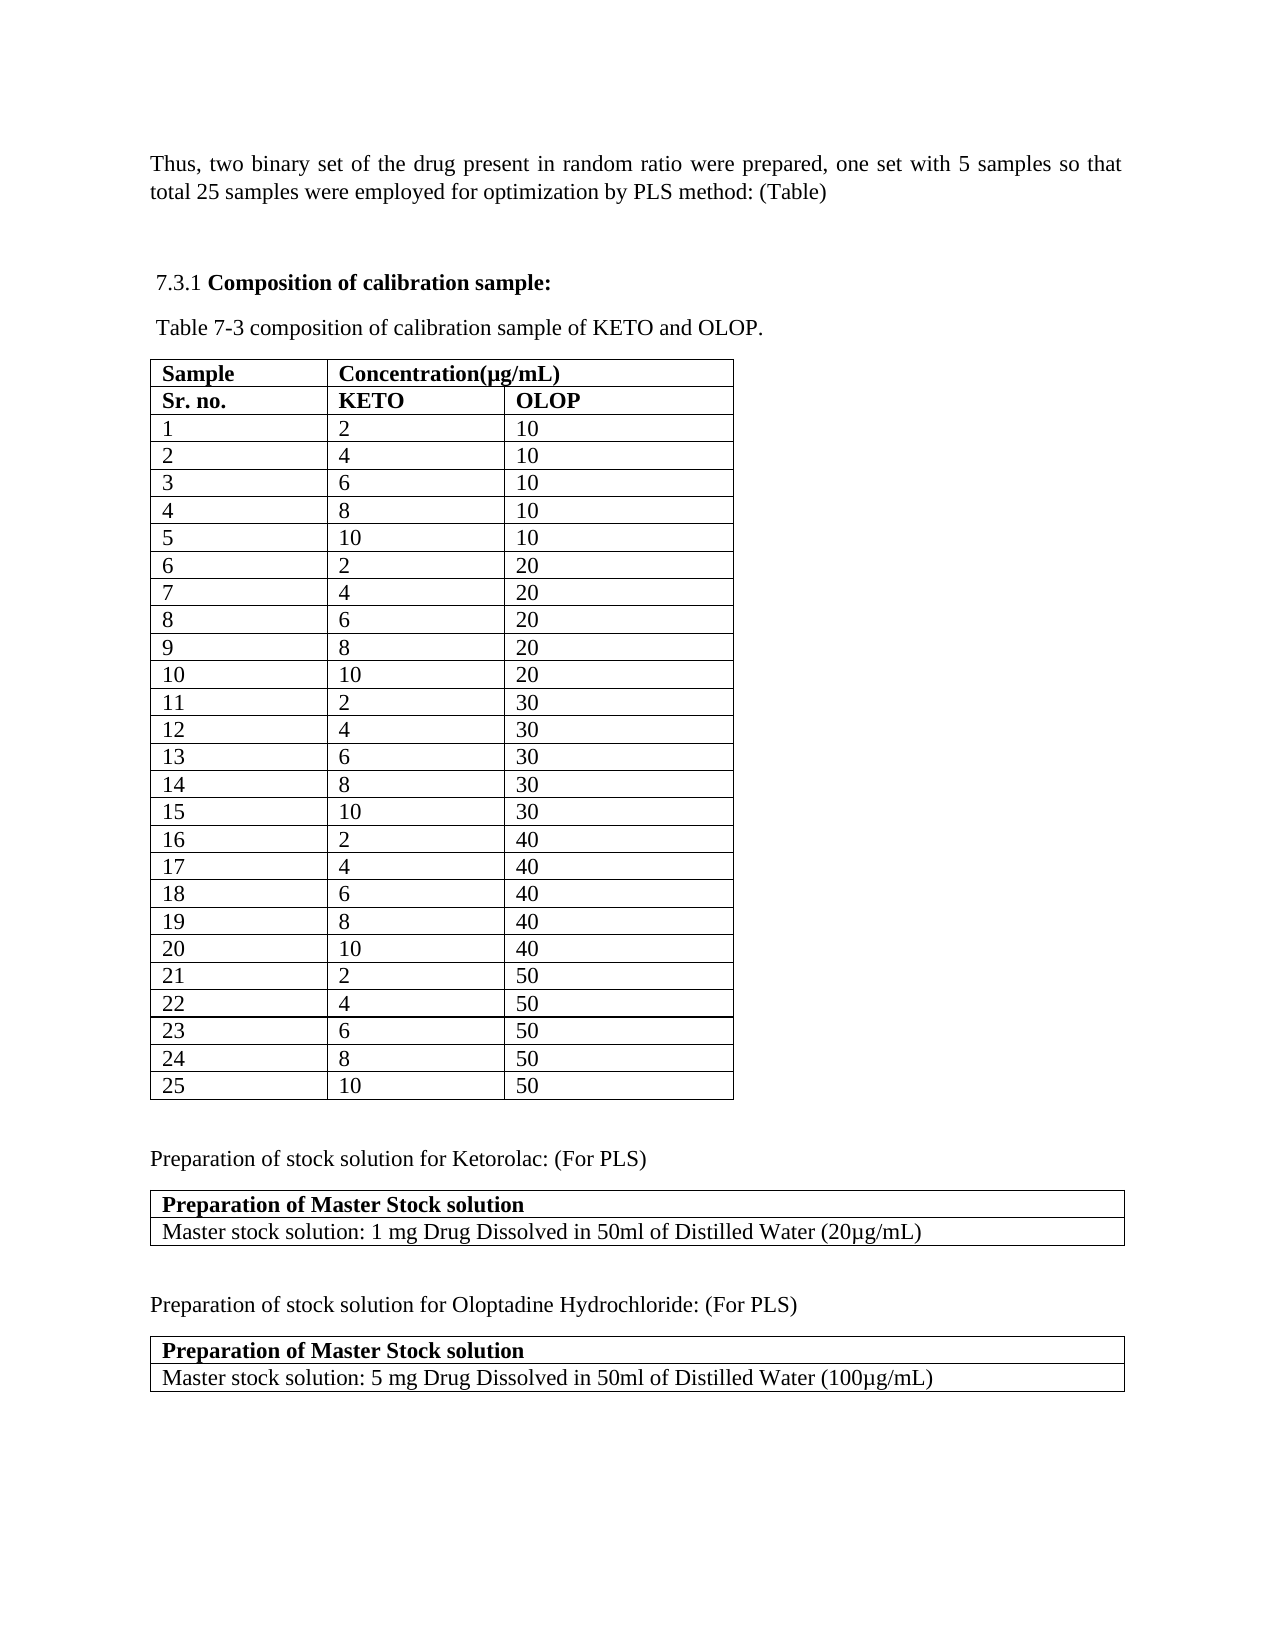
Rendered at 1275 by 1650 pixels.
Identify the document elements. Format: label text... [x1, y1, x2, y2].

text Preparation of stock solution for Ketorolac: (For PLS) [150, 1145, 1125, 1171]
table_cell 10 [328, 1072, 504, 1098]
table_cell 13 [151, 744, 327, 770]
table_cell 9 [151, 634, 327, 660]
table_cell 25 [151, 1072, 327, 1098]
table_cell 2 [328, 415, 504, 441]
table_cell 10 [505, 415, 733, 441]
table_cell 50 [505, 963, 733, 989]
table_cell 23 [151, 1018, 327, 1044]
text 7.3.1 Composition of calibration sample: [150, 269, 1125, 295]
table_cell Sr. no. [151, 387, 327, 414]
table_cell 10 [505, 497, 733, 523]
table_cell 16 [151, 826, 327, 852]
table_header Preparation of Master Stock solution [151, 1191, 1124, 1217]
table_cell 17 [151, 853, 327, 879]
table_cell KETO [328, 387, 504, 414]
table_cell 21 [151, 963, 327, 989]
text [150, 150, 1125, 205]
table_cell 4 [328, 579, 504, 605]
table_cell 2 [328, 552, 504, 578]
table_cell 2 [328, 826, 504, 852]
table_cell 19 [151, 908, 327, 934]
table_cell 50 [505, 1072, 733, 1098]
table_cell 20 [151, 935, 327, 962]
table_cell OLOP [505, 387, 733, 414]
table_cell 6 [328, 744, 504, 770]
table_cell 40 [505, 880, 733, 907]
table_cell 30 [505, 798, 733, 824]
table_cell 6 [328, 880, 504, 907]
table_header Concentration(µg/mL) [328, 360, 733, 386]
table_cell 3 [151, 470, 327, 496]
table_cell 22 [151, 990, 327, 1016]
table_cell 50 [505, 1045, 733, 1071]
table_cell 8 [328, 1045, 504, 1071]
table_cell 15 [151, 798, 327, 824]
table_cell 10 [328, 661, 504, 688]
table_cell 40 [505, 826, 733, 852]
table_cell 5 [151, 524, 327, 551]
table_cell 20 [505, 661, 733, 688]
table_cell 10 [505, 470, 733, 496]
table_cell 40 [505, 908, 733, 934]
table_cell 12 [151, 716, 327, 742]
table_cell 8 [328, 908, 504, 934]
table_cell 10 [328, 524, 504, 551]
table_cell 8 [328, 497, 504, 523]
table_cell 40 [505, 853, 733, 879]
table_cell 2 [151, 442, 327, 468]
table_cell 4 [328, 853, 504, 879]
table_cell 30 [505, 771, 733, 797]
table_cell 30 [505, 744, 733, 770]
table_cell 2 [328, 963, 504, 989]
table_cell 8 [328, 634, 504, 660]
table_cell 14 [151, 771, 327, 797]
table_header Sample [151, 360, 327, 386]
table_cell 1 [151, 415, 327, 441]
table_cell 8 [151, 606, 327, 633]
table_cell 2 [328, 689, 504, 715]
table_cell 8 [328, 771, 504, 797]
table_cell 4 [328, 716, 504, 742]
table_cell 30 [505, 716, 733, 742]
table_cell 7 [151, 579, 327, 605]
table_cell 40 [505, 935, 733, 962]
table_cell 10 [328, 935, 504, 962]
table_cell 6 [151, 552, 327, 578]
text Preparation of stock solution for Oloptadine Hydrochloride: (For PLS) [150, 1291, 1125, 1317]
table_cell 11 [151, 689, 327, 715]
table_cell 6 [328, 606, 504, 633]
table_cell 18 [151, 880, 327, 907]
table_header Preparation of Master Stock solution [151, 1337, 1124, 1363]
table_cell 30 [505, 689, 733, 715]
table_cell 4 [328, 442, 504, 468]
table_cell Master stock solution: 5 mg Drug Dissolved in 50ml of Distilled Water (100µg/mL) [151, 1364, 1124, 1391]
table_cell 20 [505, 634, 733, 660]
table_cell 10 [505, 442, 733, 468]
table_cell 20 [505, 606, 733, 633]
table_cell 10 [151, 661, 327, 688]
table_cell 10 [328, 798, 504, 824]
table_cell 50 [505, 1018, 733, 1044]
table_cell 4 [151, 497, 327, 523]
table_cell 20 [505, 552, 733, 578]
table_cell 6 [328, 470, 504, 496]
table_cell 10 [505, 524, 733, 551]
table_cell 6 [328, 1018, 504, 1044]
table_cell 4 [328, 990, 504, 1016]
table_cell 50 [505, 990, 733, 1016]
table_cell Master stock solution: 1 mg Drug Dissolved in 50ml of Distilled Water (20µg/mL) [151, 1218, 1124, 1244]
table_cell 24 [151, 1045, 327, 1071]
text Table 7-3 composition of calibration sample of KETO and OLOP. [150, 314, 1125, 340]
table_cell 20 [505, 579, 733, 605]
